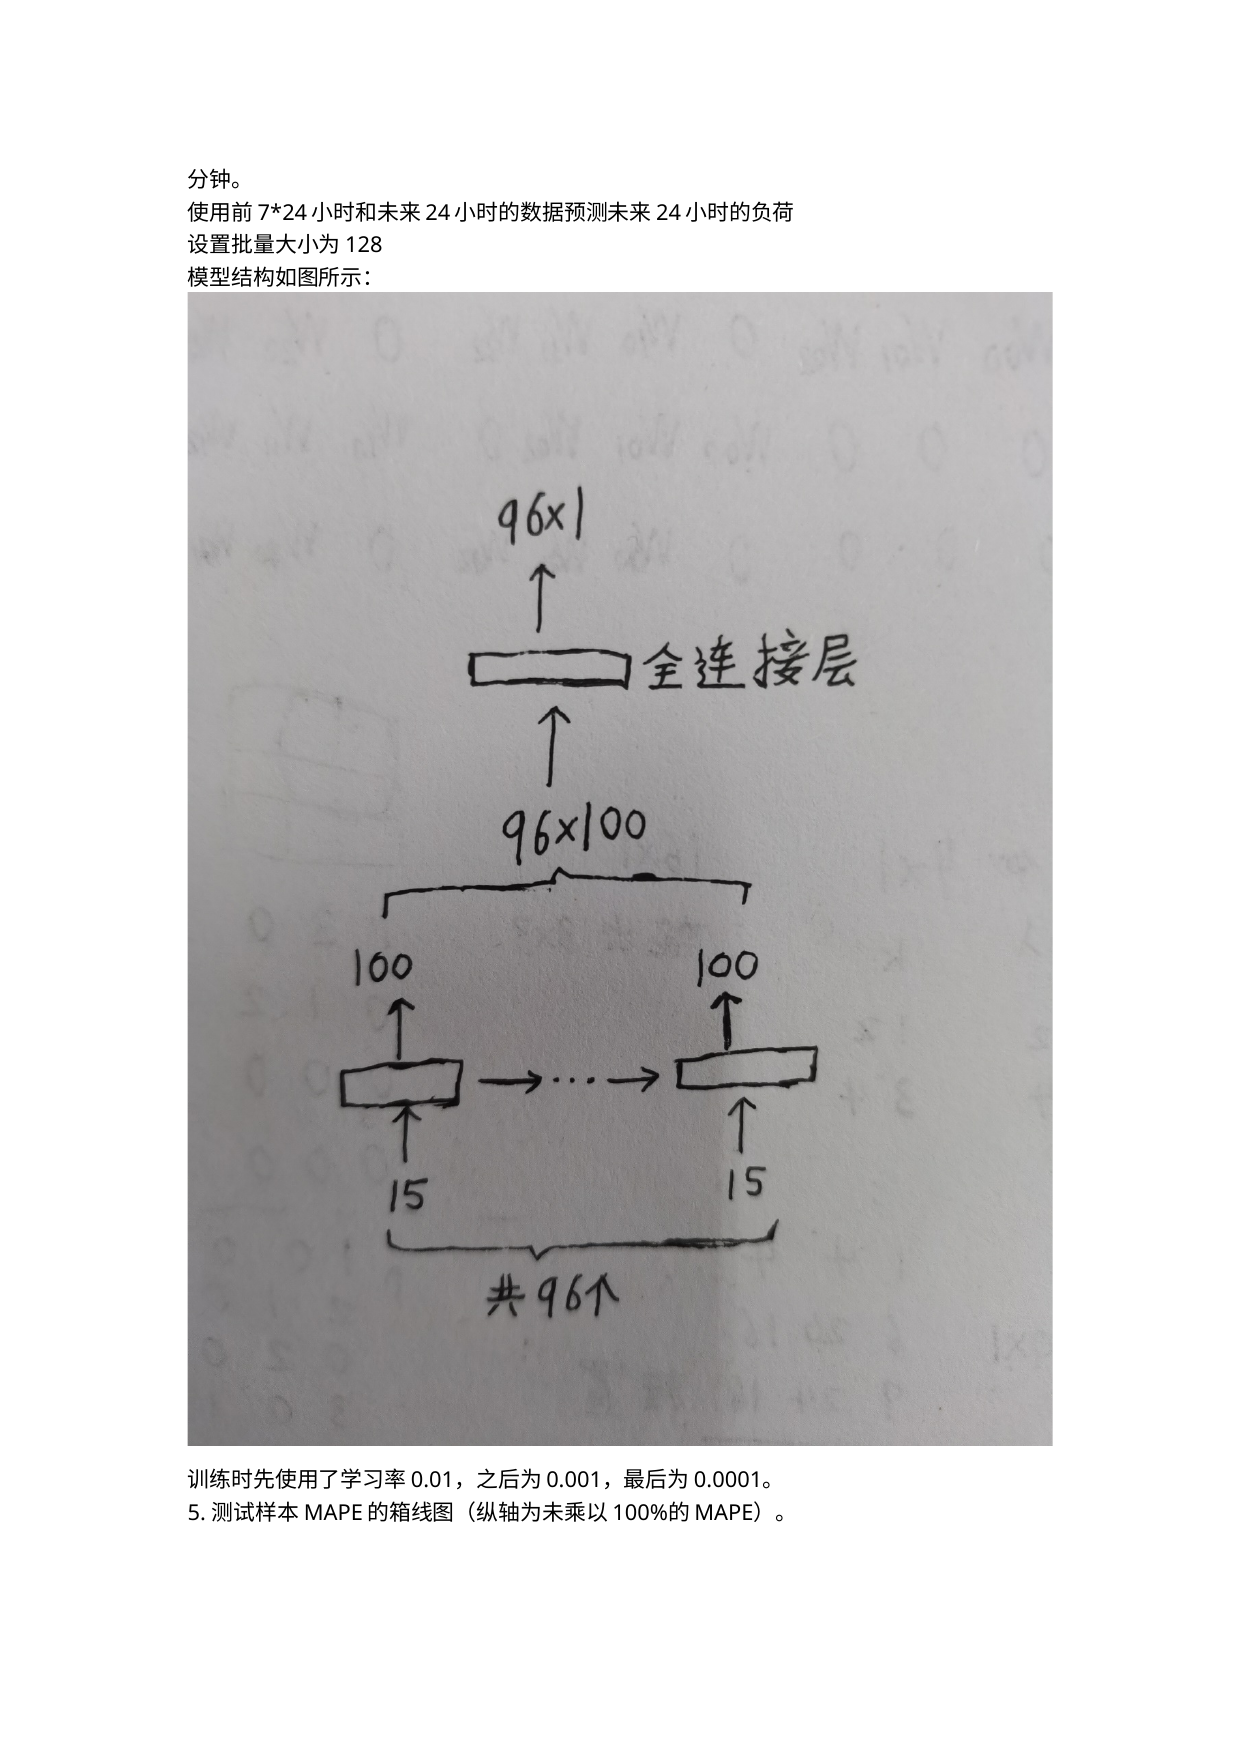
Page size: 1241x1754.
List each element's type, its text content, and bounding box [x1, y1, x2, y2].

text 训练时先使用了学习率0.01，之后为0.001，最后为0.0001。 [187, 1462, 1053, 1494]
text 模型结构如图所示： [187, 259, 1053, 292]
picture [187, 292, 1053, 1446]
text 使用前7*24小时和未来24小时的数据预测未来24小时的负荷 [187, 194, 1053, 227]
text 5. 测试样本MAPE的箱线图（纵轴为未乘以100%的MAPE）。 [187, 1494, 1053, 1527]
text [187, 162, 1053, 194]
text 设置批量大小为128 [187, 227, 1053, 259]
